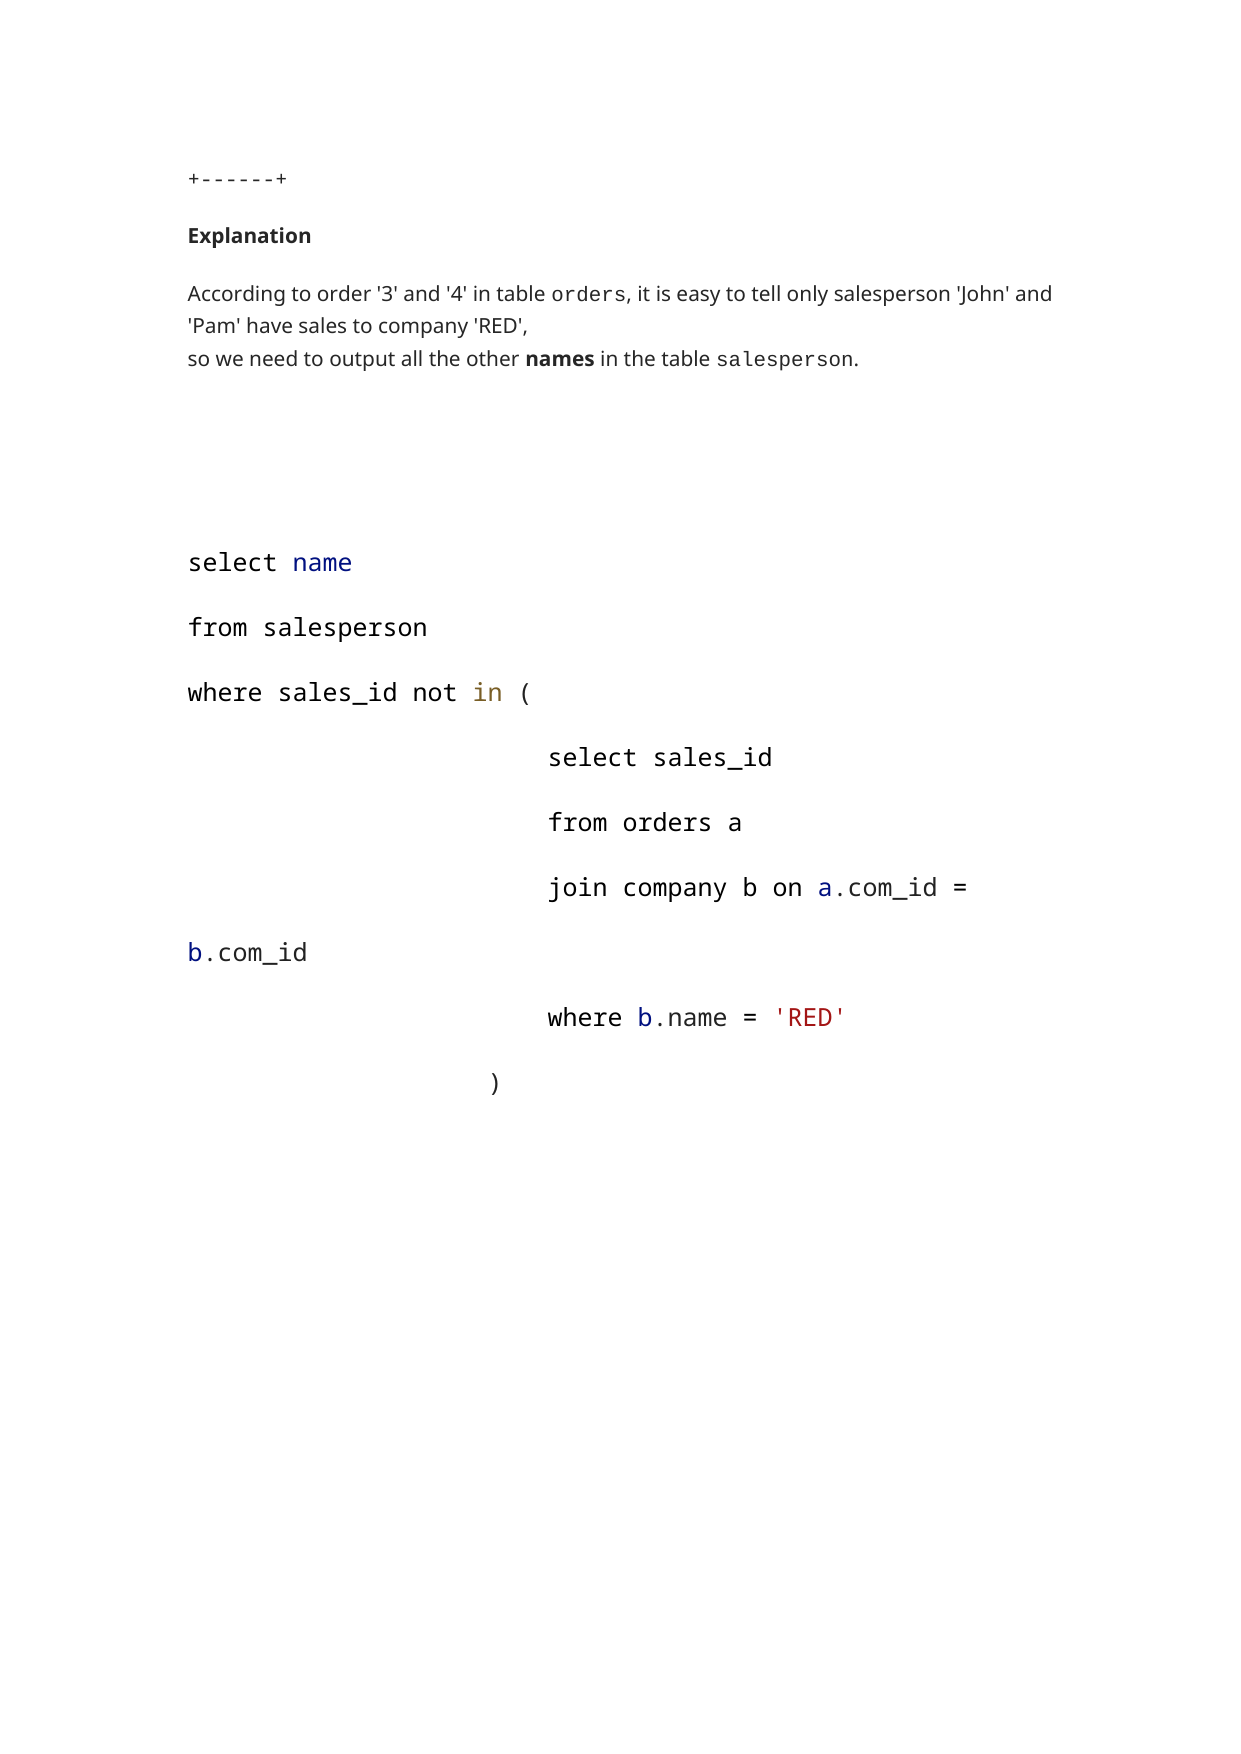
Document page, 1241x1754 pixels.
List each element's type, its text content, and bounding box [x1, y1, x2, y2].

text select name [187, 529, 1053, 594]
text select sales_id [187, 724, 1053, 789]
text Explanation [187, 219, 1053, 252]
text where b.name = 'RED' [187, 984, 1053, 1049]
text ) [187, 1049, 1053, 1114]
text According to order '3' and '4' in table orders, it is easy to tell only salesperson 'John' and 'Pam' have sales to company 'RED', so we need to output all the other names in the table salesperson. [187, 277, 1053, 374]
text from orders a [187, 789, 1053, 854]
text join company b on a.com_id = b.com_id [187, 854, 1053, 984]
text +------+ [187, 162, 1053, 194]
text from salesperson [187, 594, 1053, 659]
text where sales_id not in ( [187, 659, 1053, 724]
